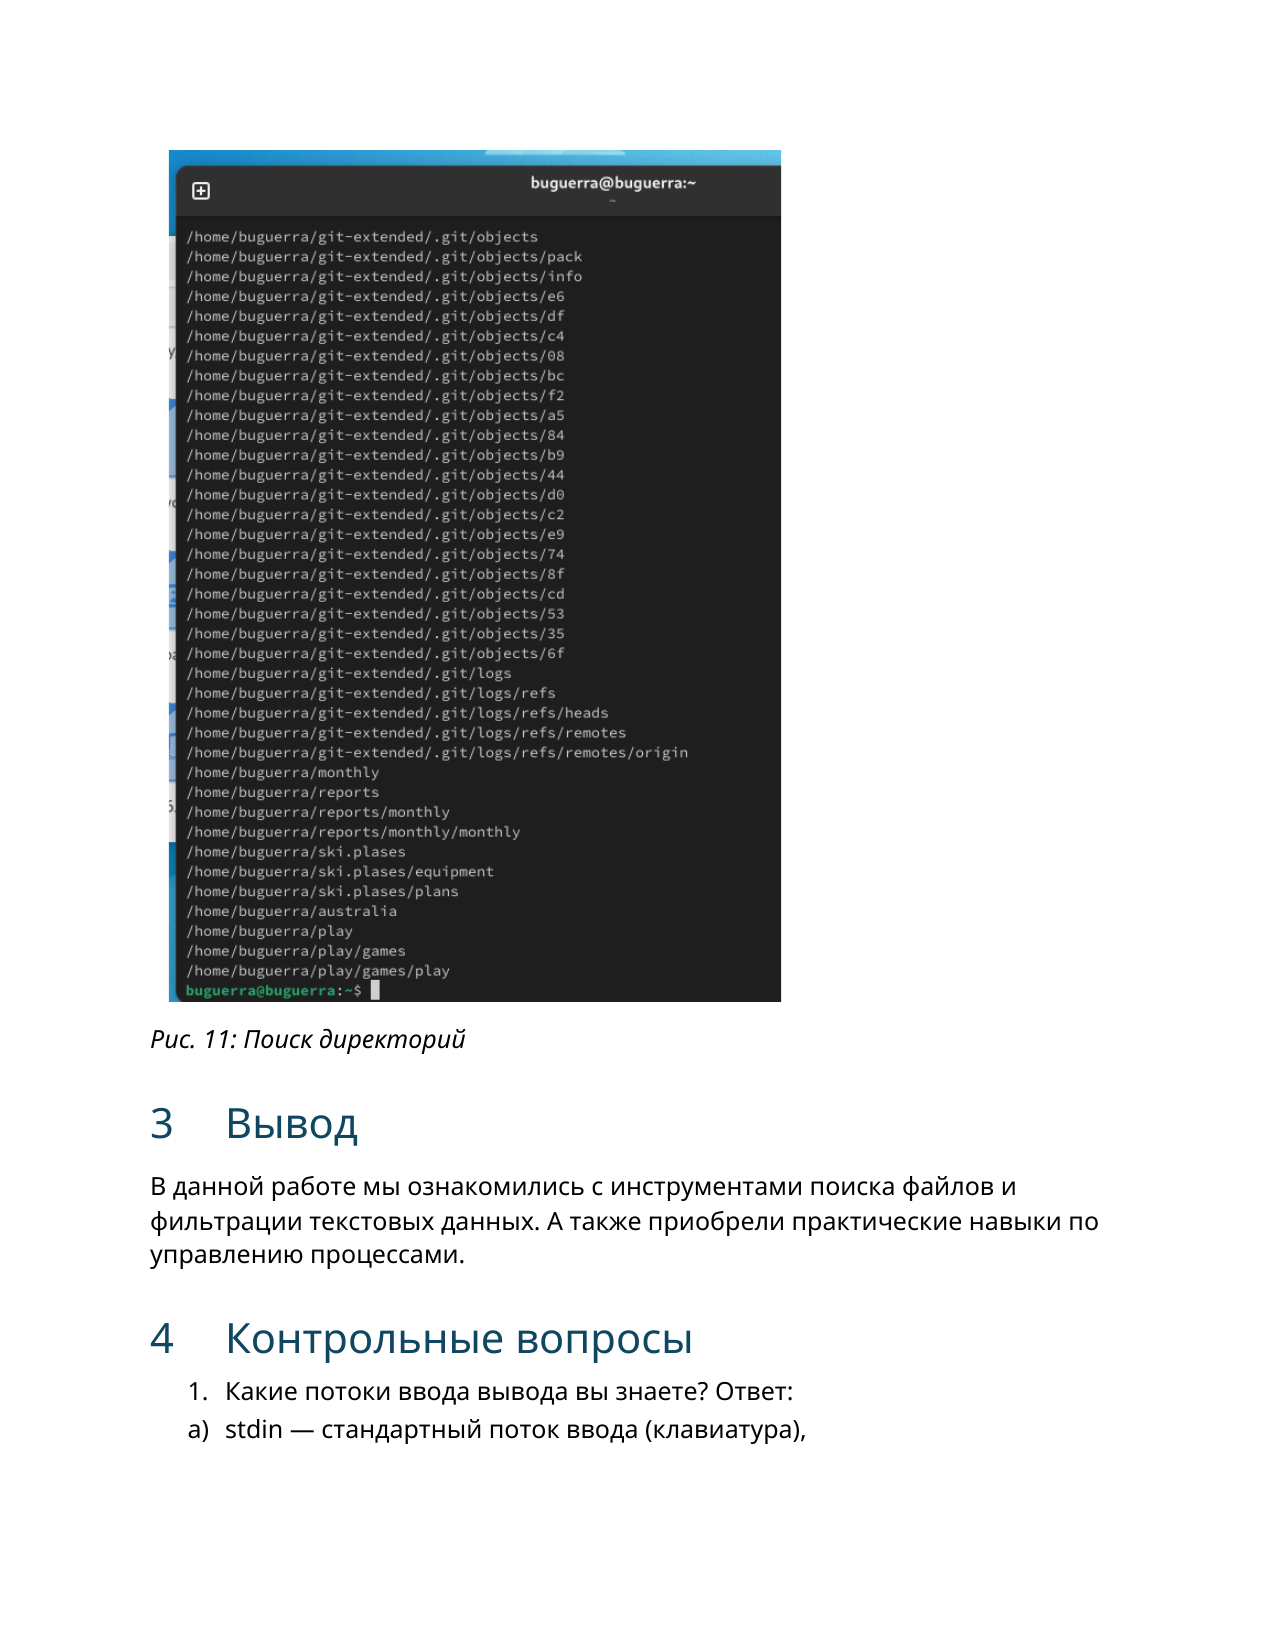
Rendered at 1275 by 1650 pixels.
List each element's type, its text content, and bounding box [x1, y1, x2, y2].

text Рис. 11: Поиск директорий [150, 1022, 1125, 1056]
subtitle 3 Вывод [150, 1093, 1125, 1150]
subtitle 4 Контрольные вопросы [150, 1309, 1125, 1366]
picture [168, 150, 782, 1002]
list Какие потоки ввода вывода вы знаете? Ответ: [187, 1374, 1125, 1408]
text В данной работе мы ознакомились с инструментами поиска файлов и фильтрации текстовых данных. А также приобрели практические навыки по управлению процессами. [150, 1169, 1125, 1271]
list stdin — стандартный поток ввода (клавиатура), [187, 1412, 1125, 1446]
